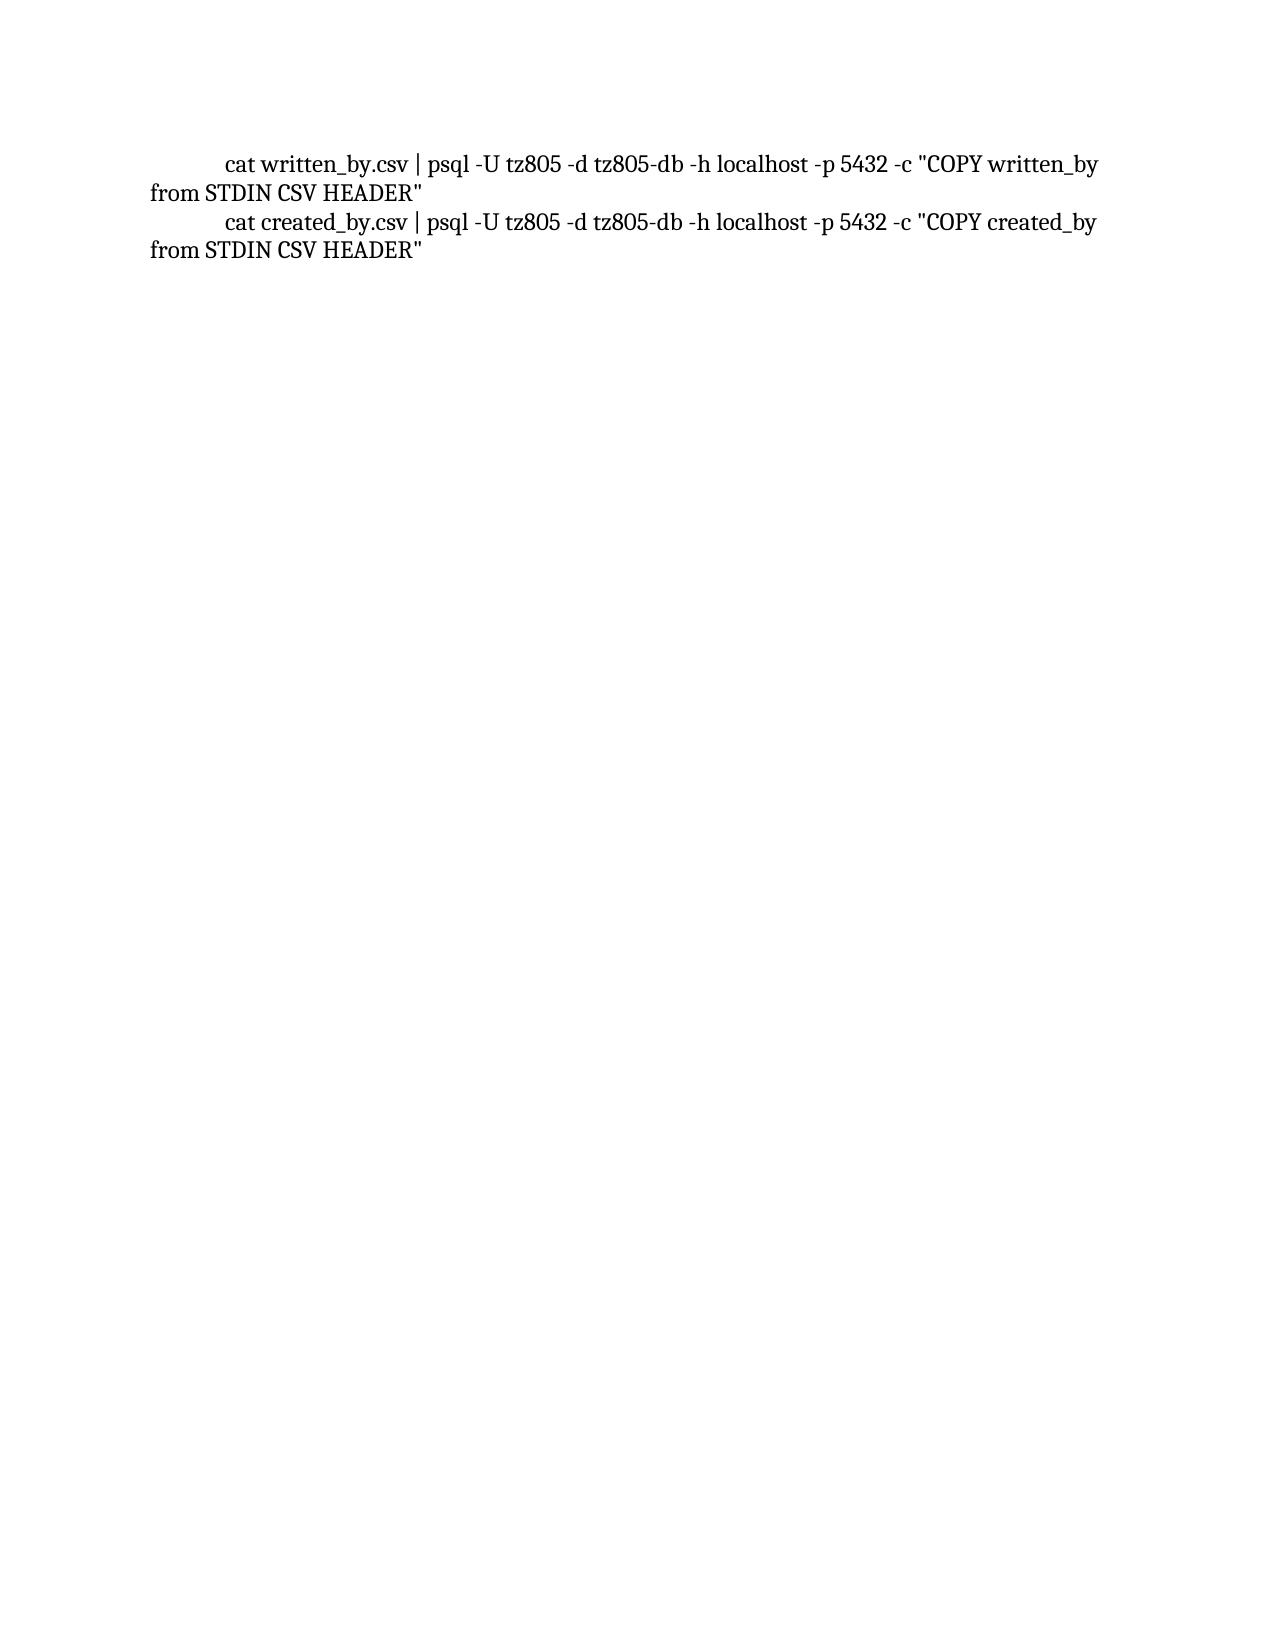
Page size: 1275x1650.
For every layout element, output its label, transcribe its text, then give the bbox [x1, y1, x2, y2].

text cat created_by.csv | psql -U tz805 -d tz805-db -h localhost -p 5432 -c "COPY created_by from STDIN CSV HEADER" [150, 207, 1125, 265]
text cat written_by.csv | psql -U tz805 -d tz805-db -h localhost -p 5432 -c "COPY written_by from STDIN CSV HEADER" [150, 150, 1125, 207]
